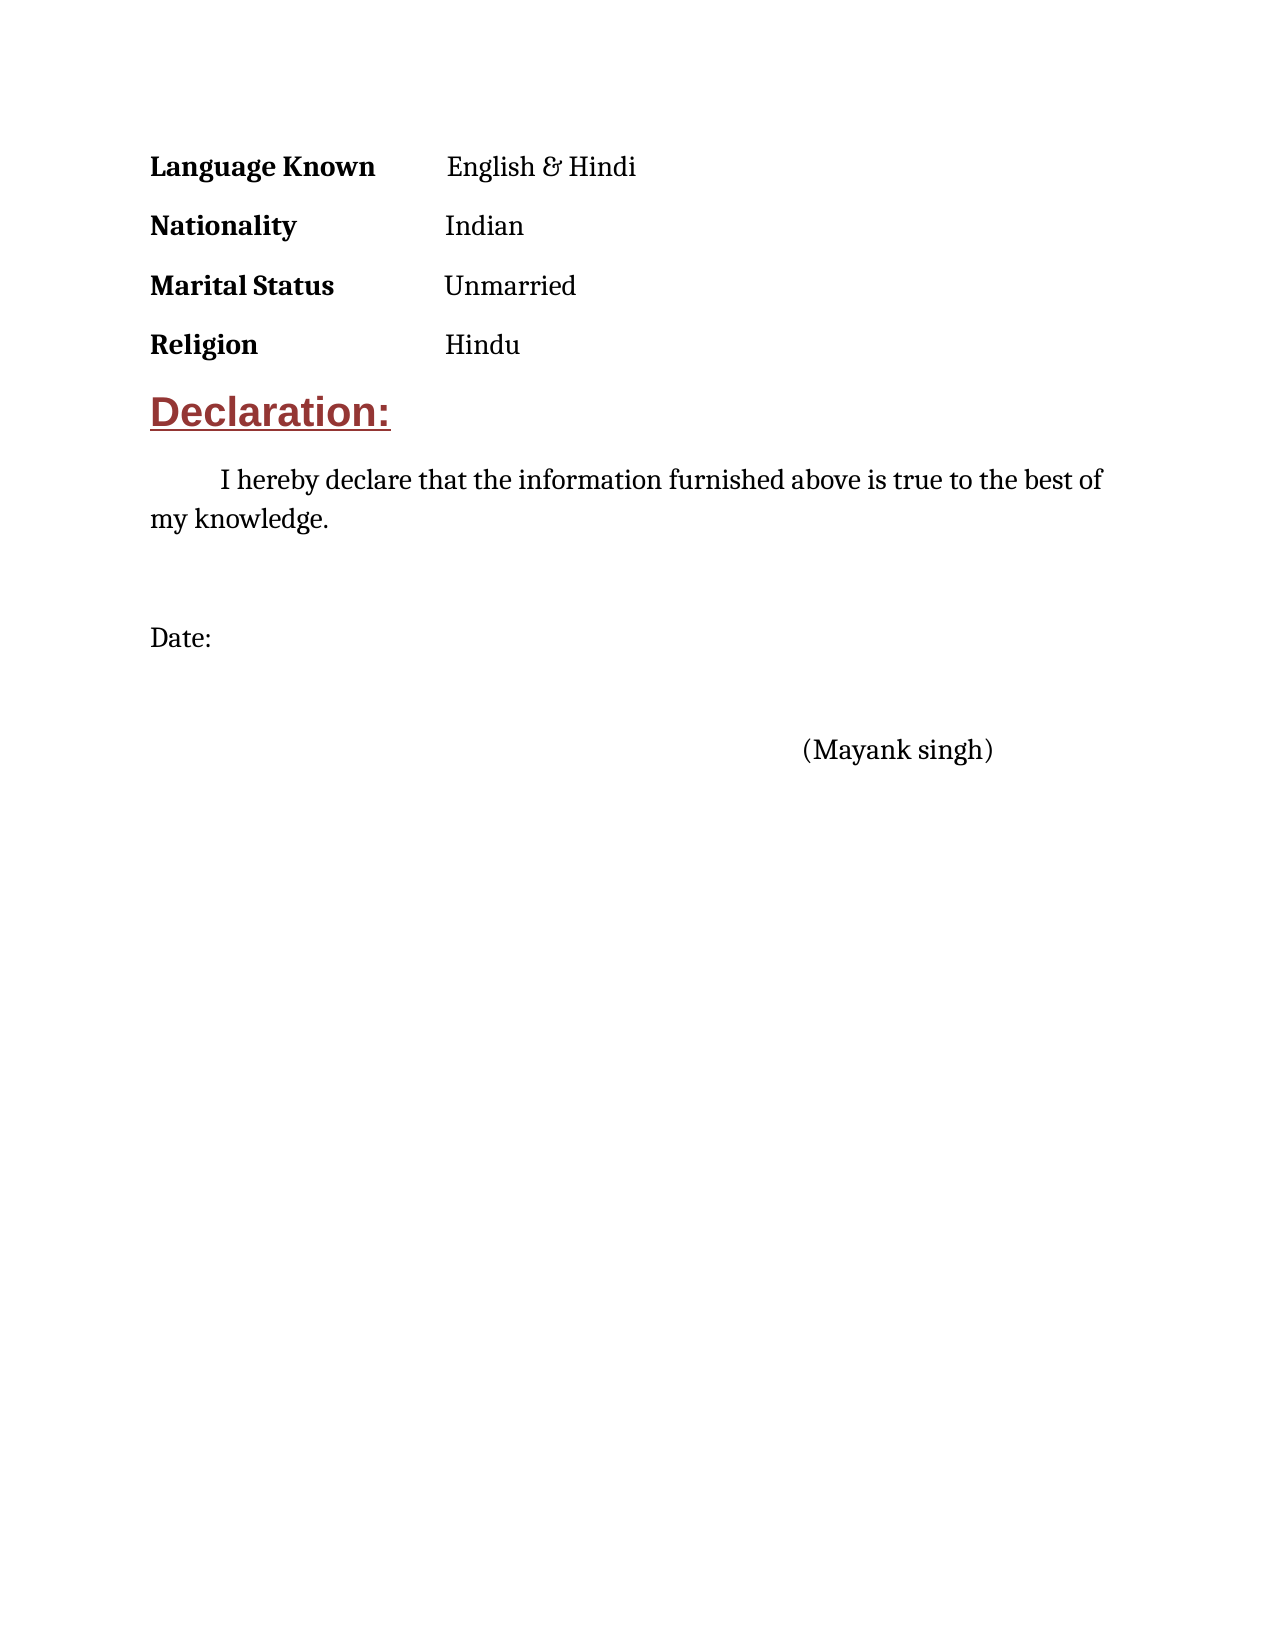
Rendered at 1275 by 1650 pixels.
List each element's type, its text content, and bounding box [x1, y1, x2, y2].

text I hereby declare that the information furnished above is true to the best of my knowledge. [150, 463, 1125, 536]
text Nationality Indian [150, 209, 1125, 243]
text Marital Status Unmarried [150, 269, 1125, 302]
text (Mayank singh) [150, 733, 1125, 767]
text Declaration: [150, 387, 1125, 435]
text Date: [150, 621, 1125, 654]
text Religion Hindu [150, 328, 1125, 362]
text Language Known English & Hindi [150, 150, 1125, 183]
